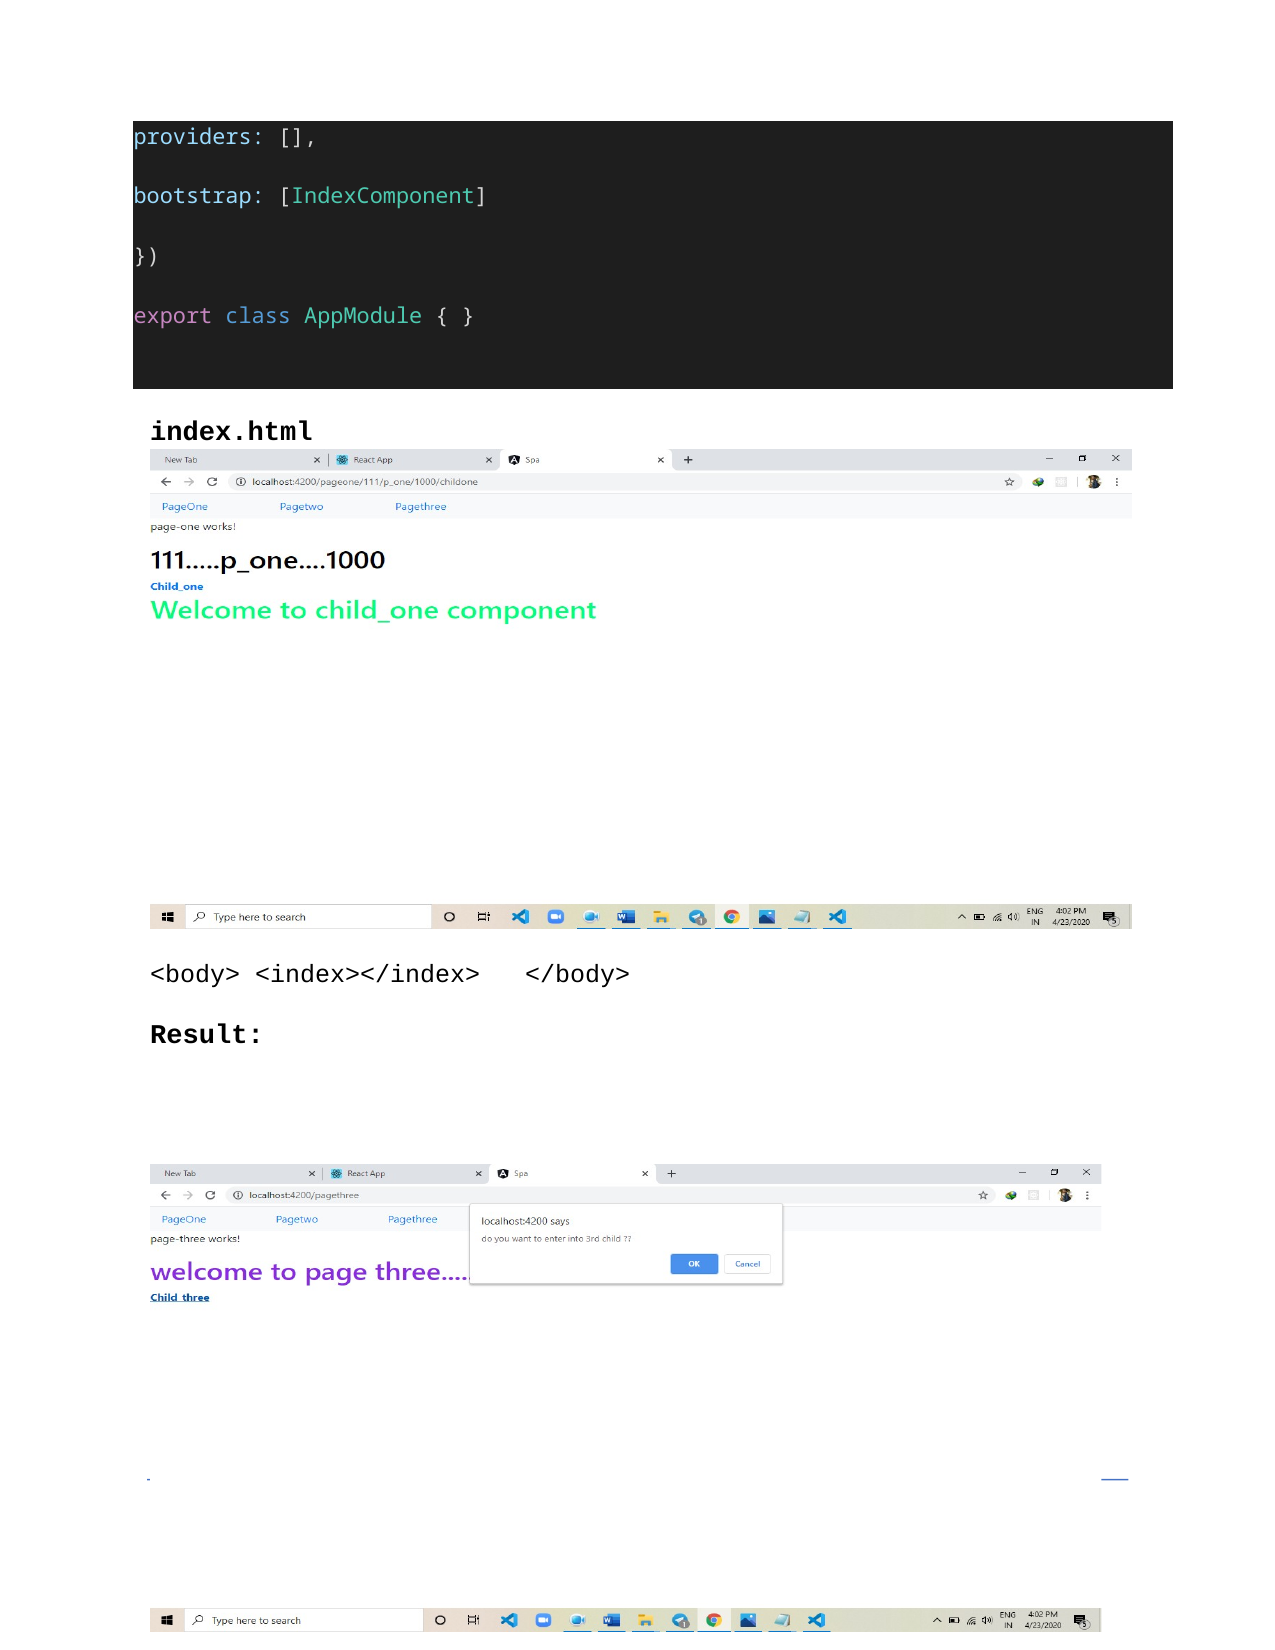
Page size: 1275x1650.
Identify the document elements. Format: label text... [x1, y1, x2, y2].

subtitle index.html [150, 418, 1173, 449]
text providers: [], [133, 121, 1173, 151]
text }) [133, 240, 1173, 270]
text Result: [150, 1021, 1173, 1051]
text bootstrap: [IndexComponent] [133, 180, 1173, 210]
picture [150, 1164, 1102, 1632]
text export class AppModule { } [133, 299, 1173, 329]
text <body> <index></index> </body> [150, 961, 1173, 989]
picture [150, 449, 1132, 929]
